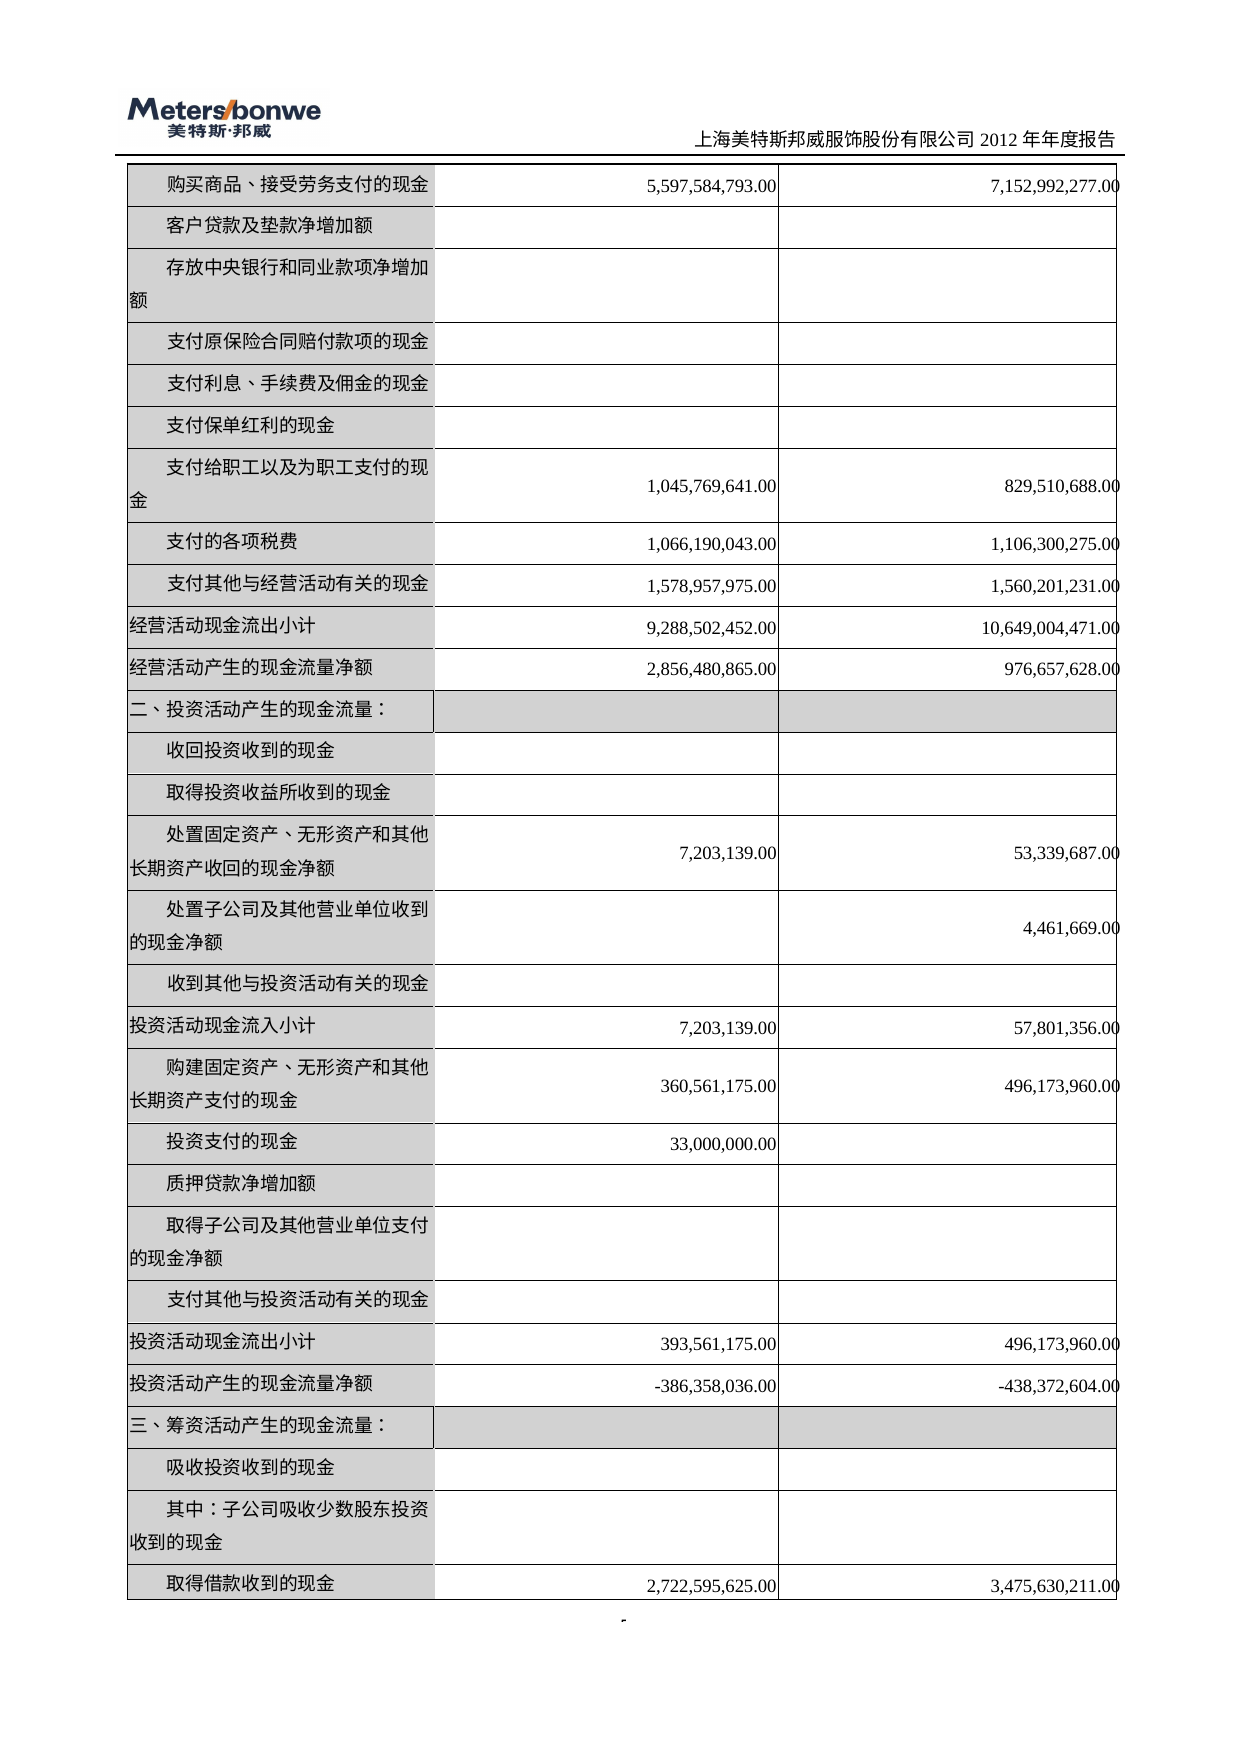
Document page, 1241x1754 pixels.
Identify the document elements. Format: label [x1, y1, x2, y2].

picture [118, 88, 330, 147]
